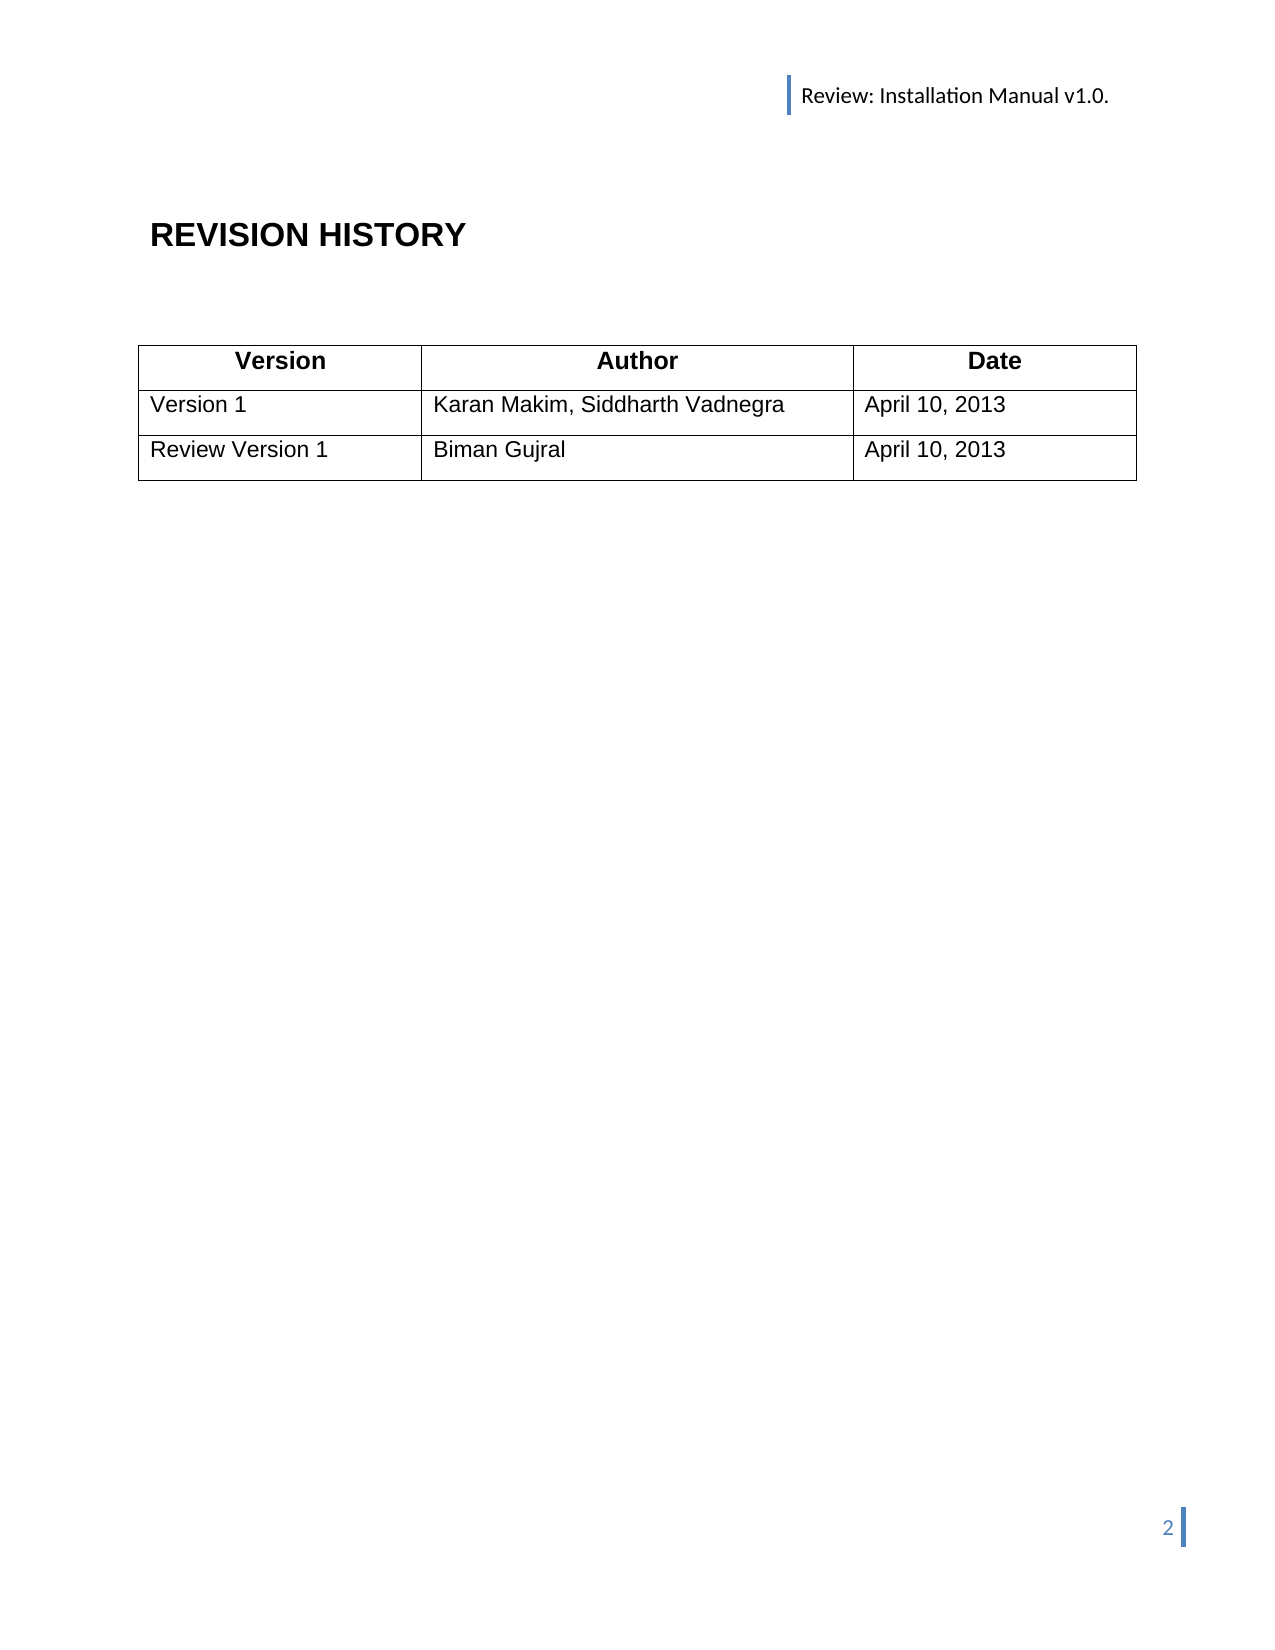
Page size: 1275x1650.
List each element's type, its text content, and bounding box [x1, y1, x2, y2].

text REVISION HISTORY [150, 215, 1125, 253]
table_header Author [422, 346, 853, 390]
table_cell April 10, 2013 [854, 391, 1136, 435]
table_cell Review Version 1 [139, 436, 421, 480]
table_cell Karan Makim, Siddharth Vadnegra [422, 391, 853, 435]
table_cell Biman Gujral [422, 436, 853, 480]
table_cell Version 1 [139, 391, 421, 435]
table_header Version [139, 346, 421, 390]
table_cell April 10, 2013 [854, 436, 1136, 480]
table_header Date [854, 346, 1136, 390]
